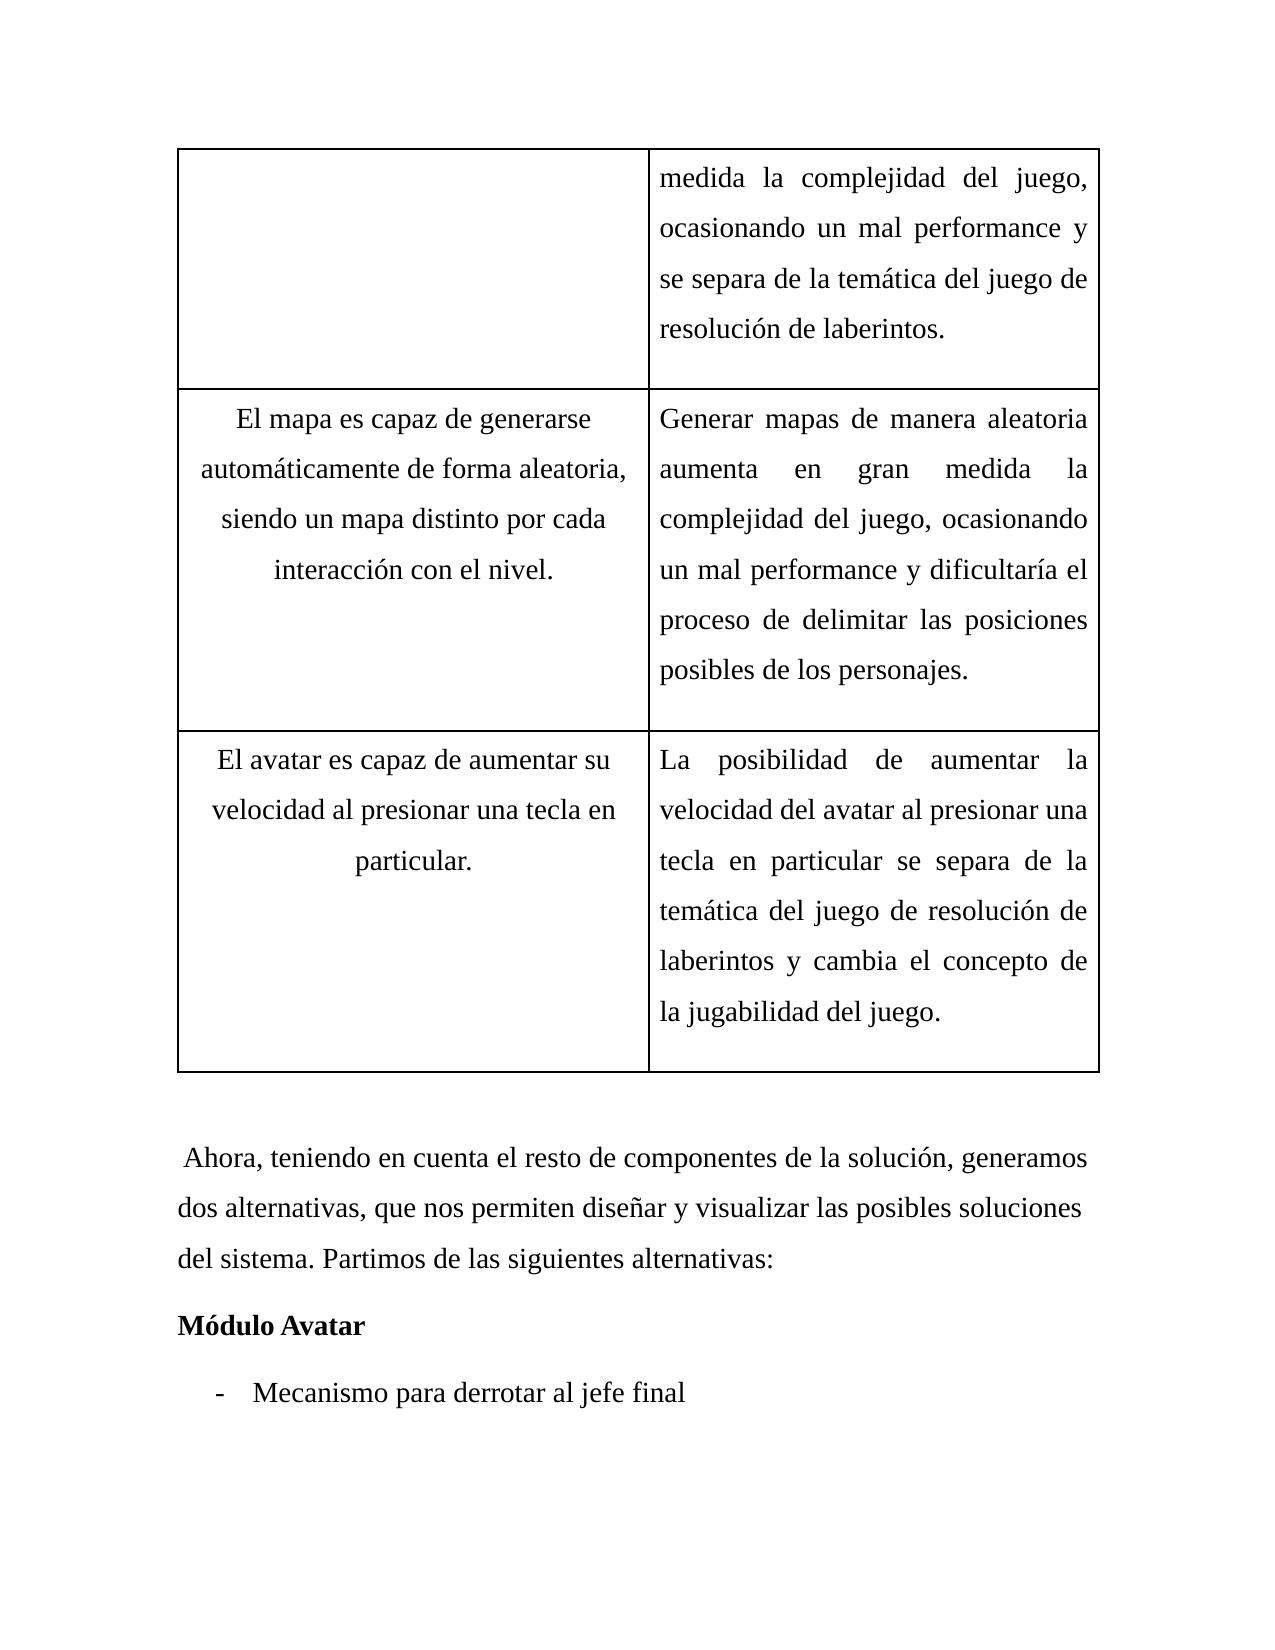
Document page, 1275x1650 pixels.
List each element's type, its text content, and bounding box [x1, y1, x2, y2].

table_cell El mapa es capaz de generarse automáticamente de forma aleatoria, siendo un mapa distinto por cada interacción con el nivel. [179, 390, 648, 730]
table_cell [650, 150, 1098, 388]
text Módulo Avatar [177, 1308, 1098, 1341]
table_cell Generar mapas de manera aleatoria aumenta en gran medida la complejidad del juego, ocasionando un mal performance y dificultaría el proceso de delimitar las posiciones posibles de los personajes. [650, 390, 1098, 730]
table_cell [179, 150, 648, 388]
table_cell La posibilidad de aumentar la velocidad del avatar al presionar una tecla en particular se separa de la temática del juego de resolución de laberintos y cambia el concepto de la jugabilidad del juego. [650, 732, 1098, 1071]
text Ahora, teniendo en cuenta el resto de componentes de la solución, generamos dos alternativas, que nos permiten diseñar y visualizar las posibles soluciones del sistema. Partimos de las siguientes alternativas: [177, 1140, 1098, 1274]
list Mecanismo para derrotar al jefe final [215, 1375, 1098, 1408]
table_cell El avatar es capaz de aumentar su velocidad al presionar una tecla en particular. [179, 732, 648, 1071]
